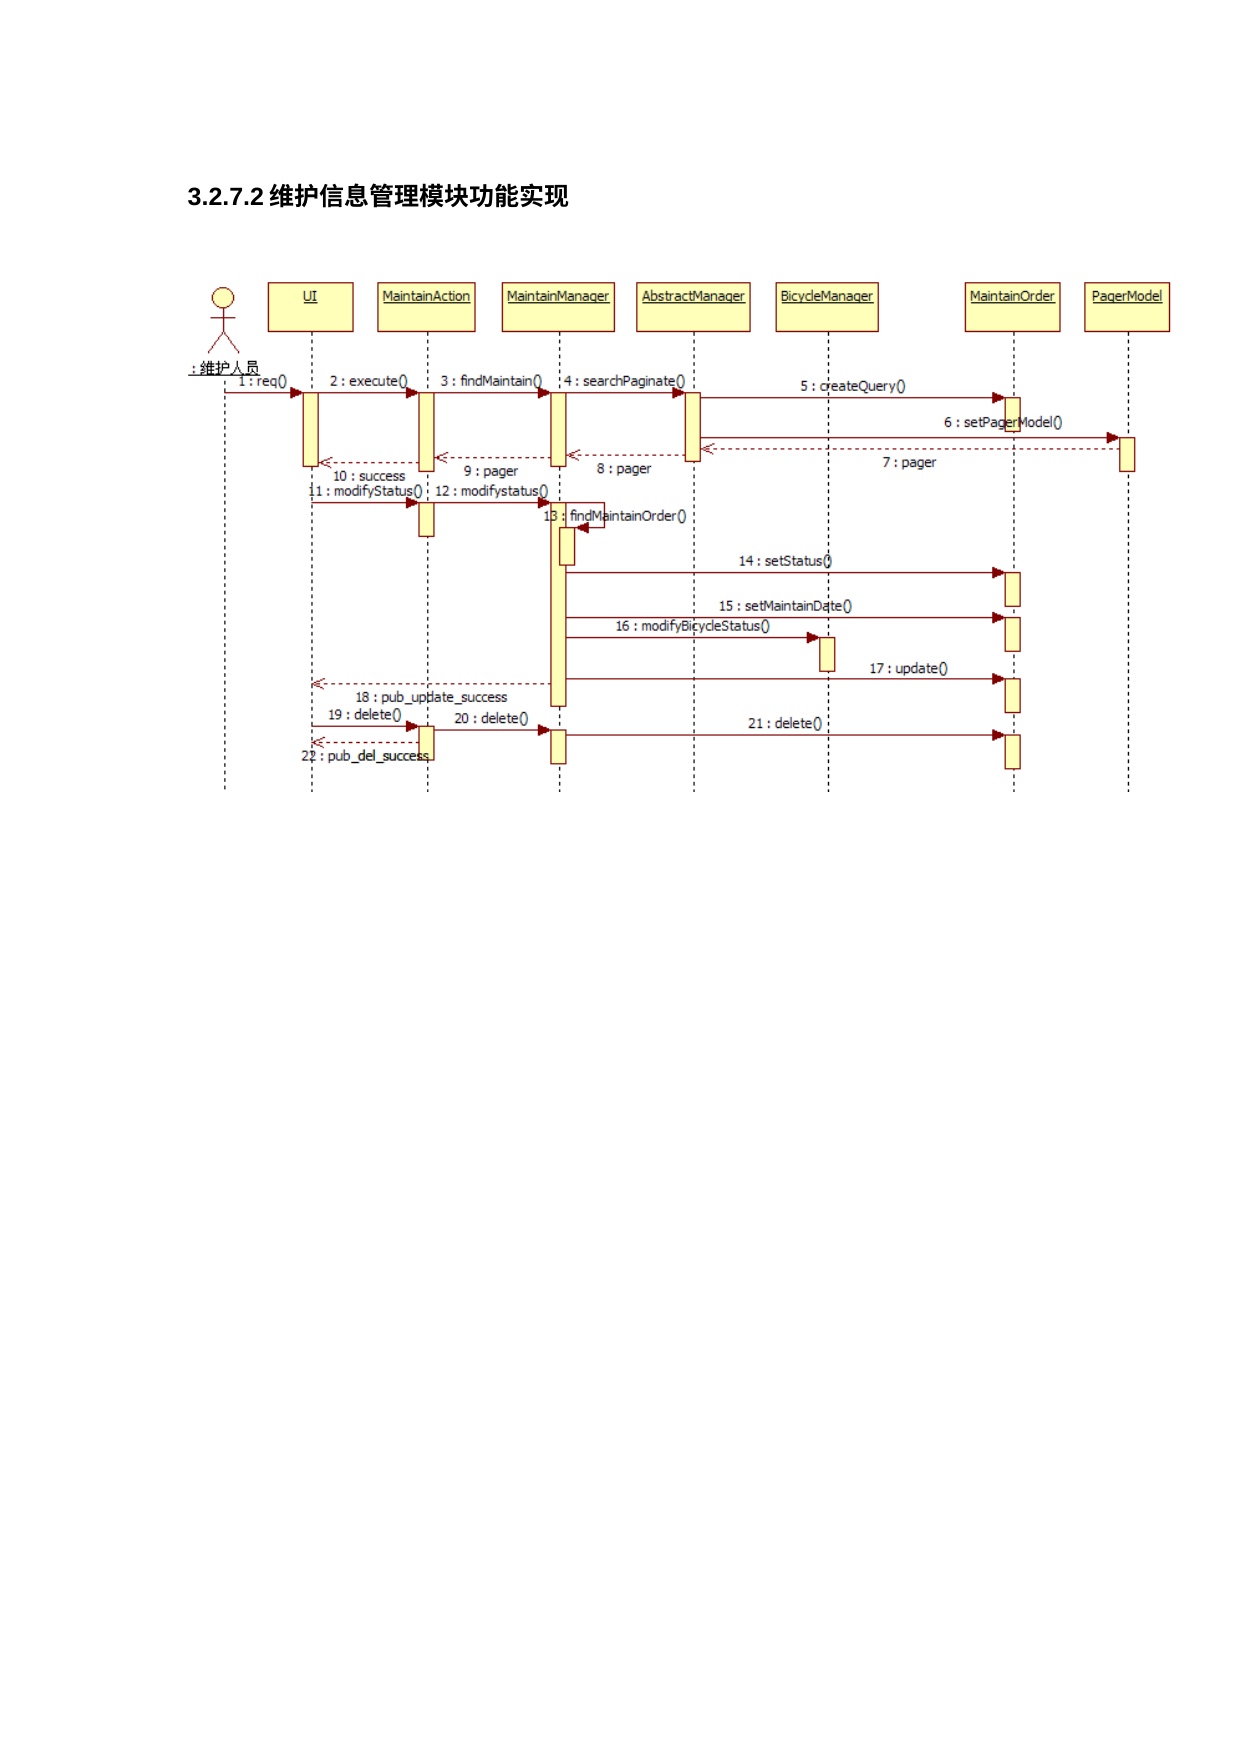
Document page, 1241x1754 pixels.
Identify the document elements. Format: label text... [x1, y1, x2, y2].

picture [187, 277, 1174, 792]
subtitle 3.2.7.2维护信息管理模块功能实现 [187, 162, 1053, 227]
